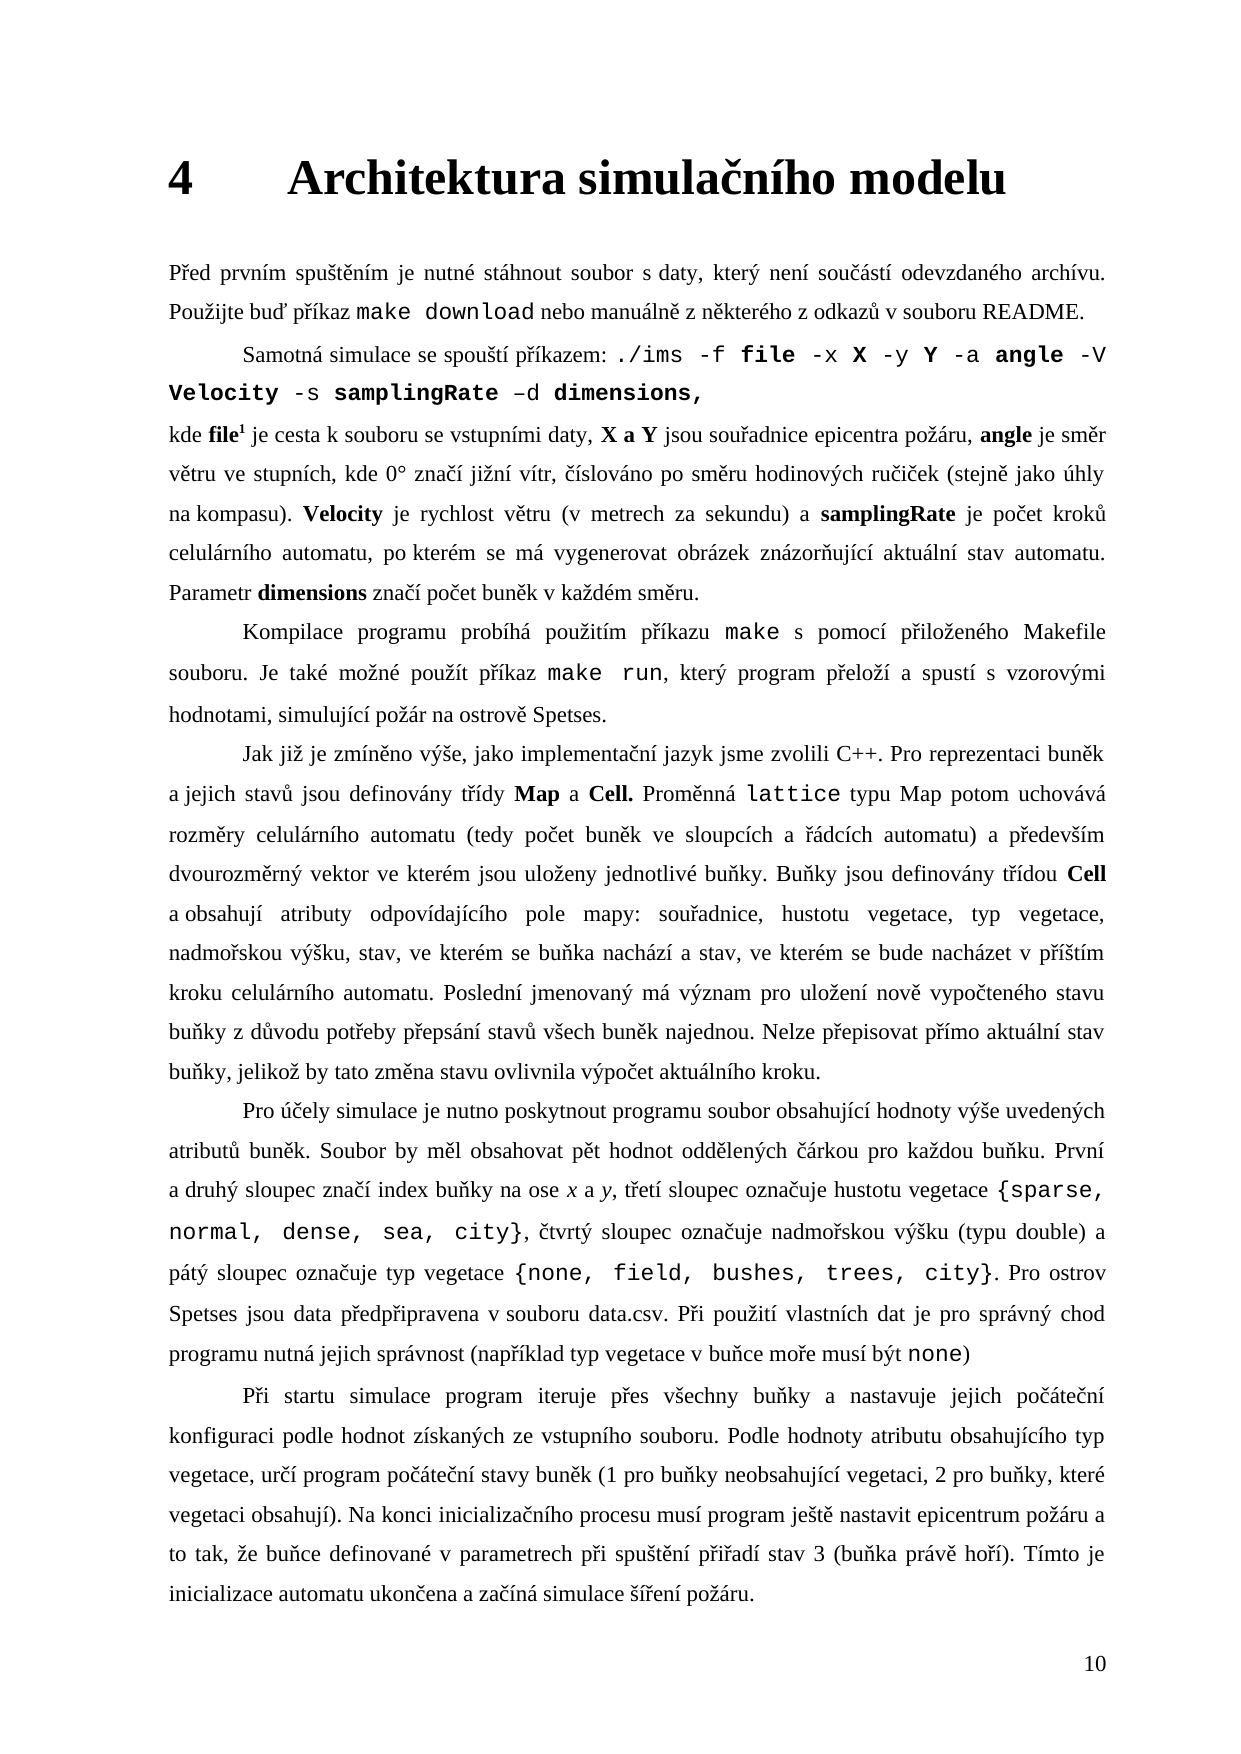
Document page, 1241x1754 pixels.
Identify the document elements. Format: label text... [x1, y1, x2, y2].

text Před prvním spuštěním je nutné stáhnout soubor s daty, který není součástí odevzdaného archívu. Použijte buď příkaz make download nebo manuálně z některého z odkazů v souboru README. [169, 259, 1106, 327]
text Jak již je zmíněno výše, jako implementační jazyk jsme zvolili C++. Pro reprezentaci buněk a jejich stavů jsou definovány třídy Map a Cell. Proměnná lattice typu Map potom uchovává rozměry celulárního automatu (tedy počet buněk ve sloupcích a řádcích automatu) a především dvourozměrný vektor ve kterém jsou uloženy jednotlivé buňky. Buňky jsou definovány třídou Cell a obsahují atributy odpovídajícího pole mapy: souřadnice, hustotu vegetace, typ vegetace, nadmořskou výšku, stav, ve kterém se buňka nachází a stav, ve kterém se bude nacházet v příštím kroku celulárního automatu. Poslední jmenovaný má význam pro uložení nově vypočteného stavu buňky z důvodu potřeby přepsání stavů všech buněk najednou. Nelze přepisovat přímo aktuální stav buňky, jelikož by tato změna stavu ovlivnila výpočet aktuálního kroku. [169, 740, 1106, 1084]
subtitle Architektura simulačního modelu [169, 148, 1106, 205]
text Samotná simulace se spouští příkazem: ./ims -f file -x X -y Y -a angle -V Velocity -s samplingRate –d dimensions, [169, 341, 1106, 408]
text Pro účely simulace je nutno poskytnout programu soubor obsahující hodnoty výše uvedených atributů buněk. Soubor by měl obsahovat pět hodnot oddělených čárkou pro každou buňku. První a druhý sloupec značí index buňky na ose x a y, třetí sloupec označuje hustotu vegetace {sparse, normal, dense, sea, city}, čtvrtý sloupec označuje nadmořskou výšku (typu double) a pátý sloupec označuje typ vegetace {none, field, bushes, trees, city}. Pro ostrov Spetses jsou data předpřipravena v souboru data.csv. Při použití vlastních dat je pro správný chod programu nutná jejich správnost (například typ vegetace v buňce moře musí být none) [169, 1097, 1106, 1368]
text kde file1 je cesta k souboru se vstupními daty, X a Y jsou souřadnice epicentra požáru, angle je směr větru ve stupních, kde 0° značí jižní vítr, číslováno po směru hodinových ručiček (stejně jako úhly na kompasu). Velocity je rychlost větru (v metrech za sekundu) a samplingRate je počet kroků celulárního automatu, po kterém se má vygenerovat obrázek znázorňující aktuální stav automatu. Parametr dimensions značí počet buněk v každém směru. [169, 421, 1106, 605]
text Při startu simulace program iteruje přes všechny buňky a nastavuje jejich počáteční konfiguraci podle hodnot získaných ze vstupního souboru. Podle hodnoty atributu obsahujícího typ vegetace, určí program počáteční stavy buněk (1 pro buňky neobsahující vegetaci, 2 pro buňky, které vegetaci obsahují). Na konci inicializačního procesu musí program ještě nastavit epicentrum požáru a to tak, že buňce definované v parametrech při spuštění přiřadí stav 3 (buňka právě hoří). Tímto je inicializace automatu ukončena a začíná simulace šíření požáru. [169, 1382, 1106, 1606]
text Kompilace programu probíhá použitím příkazu make s pomocí přiloženého Makefile souboru. Je také možné použít příkaz make run, který program přeloží a spustí s vzorovými hodnotami, simulující požár na ostrově Spetses. [169, 618, 1106, 727]
